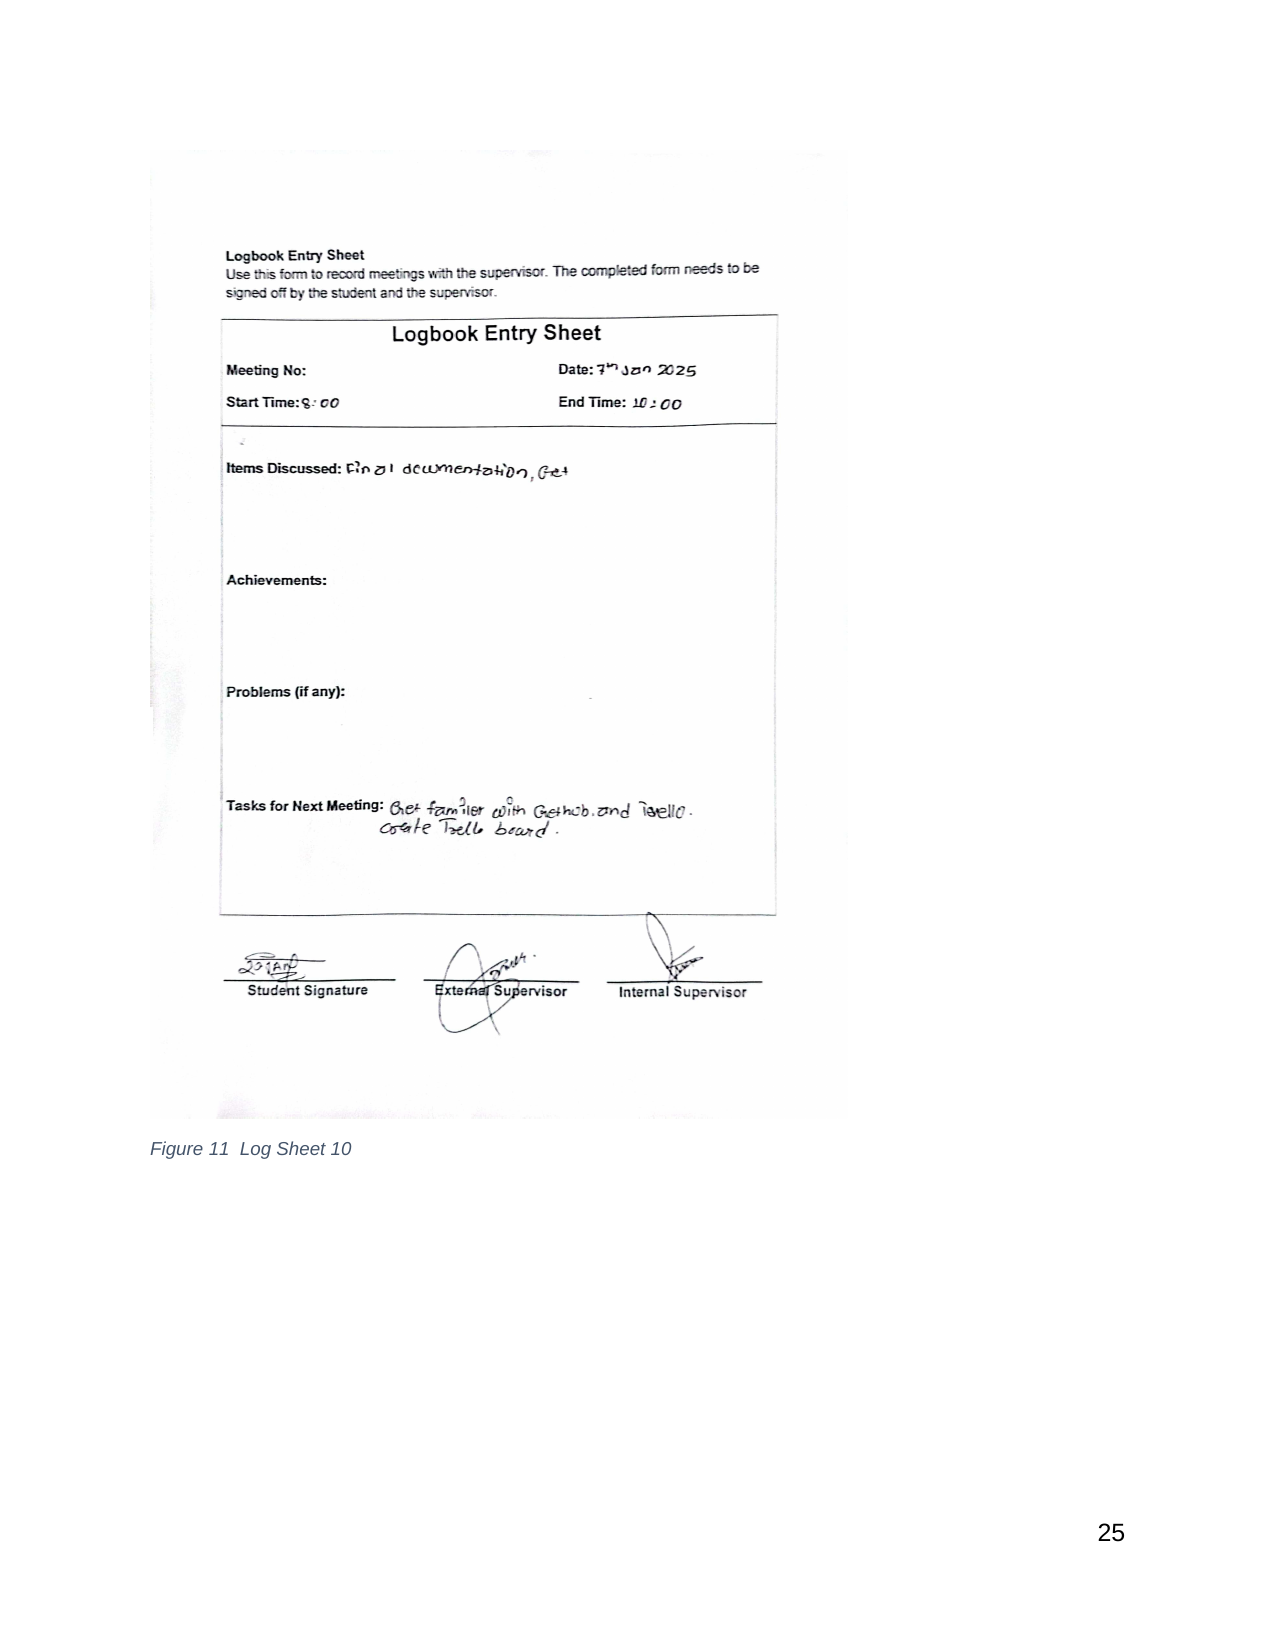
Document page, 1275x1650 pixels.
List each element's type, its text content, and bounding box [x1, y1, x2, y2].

picture [150, 150, 848, 1119]
